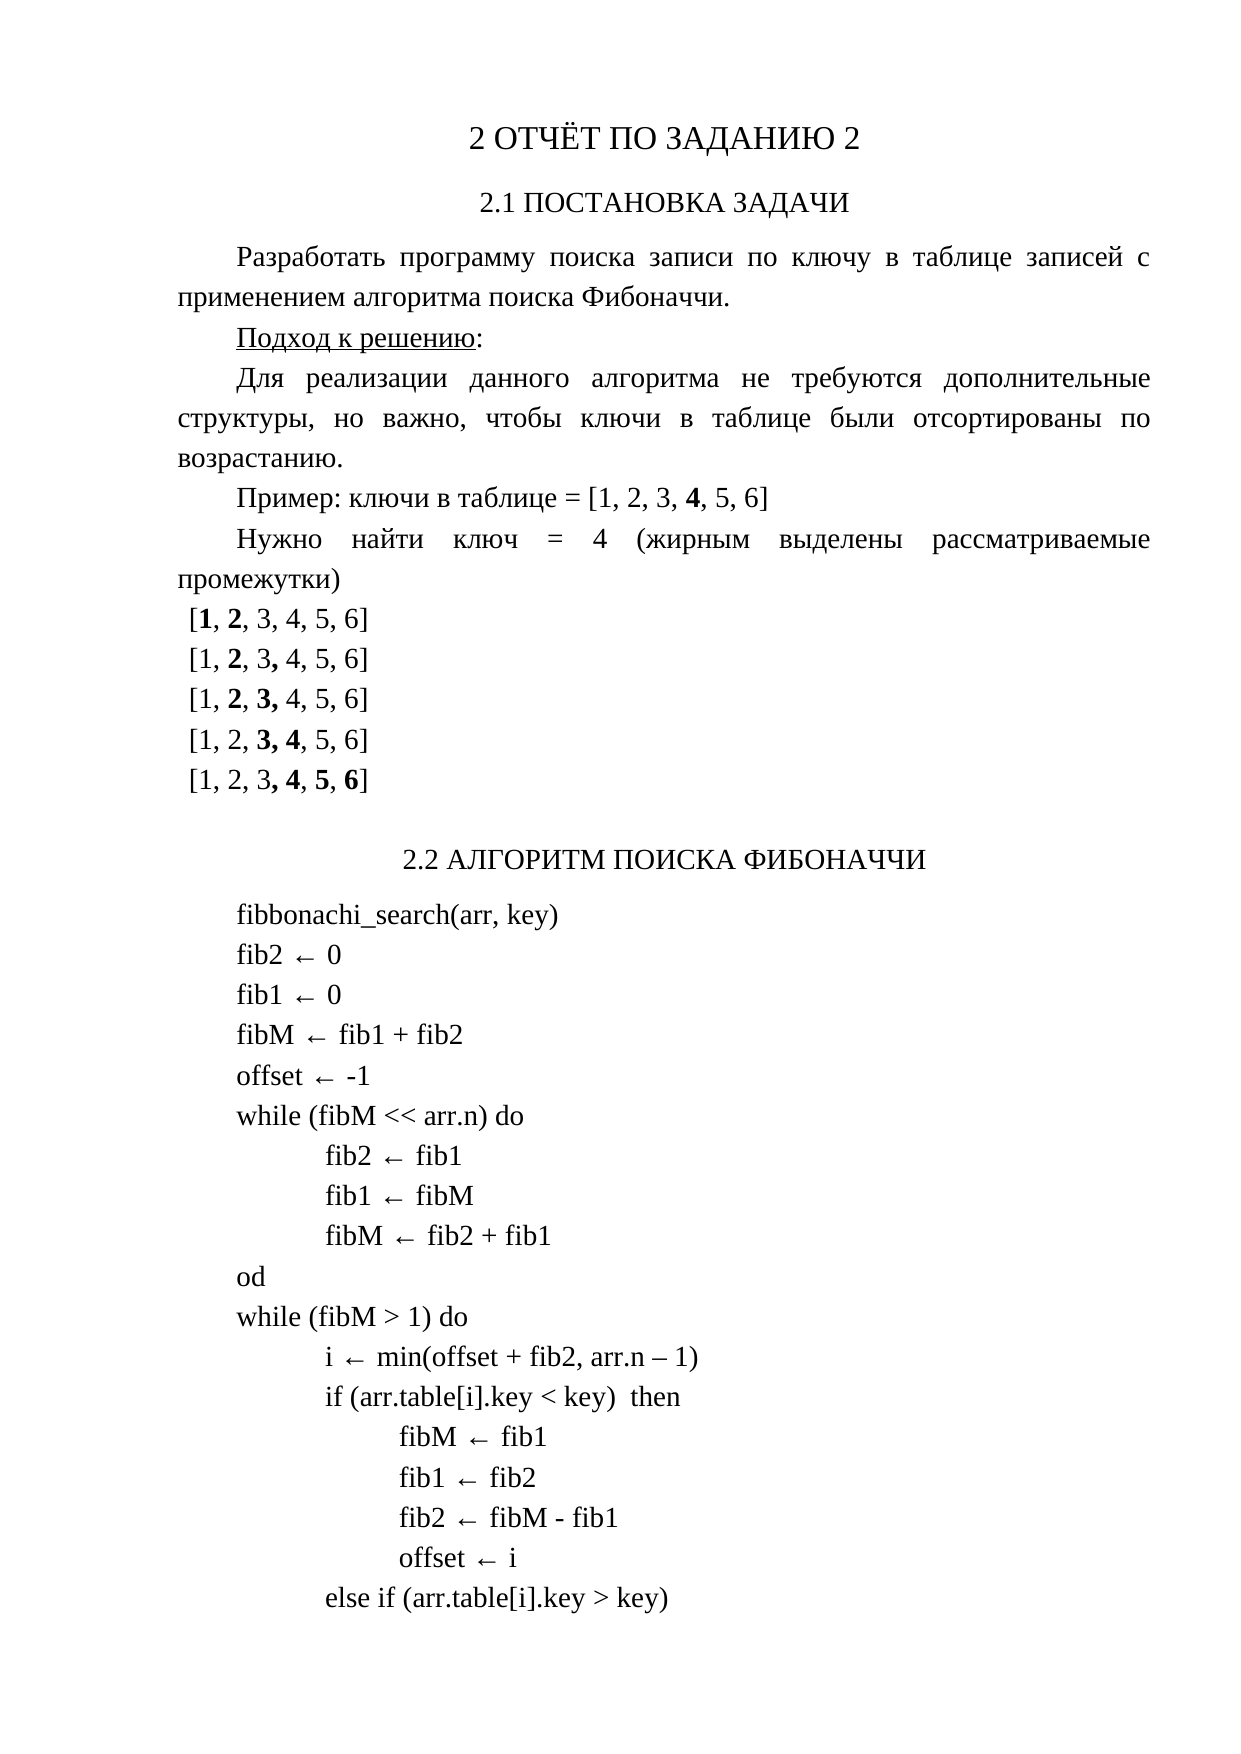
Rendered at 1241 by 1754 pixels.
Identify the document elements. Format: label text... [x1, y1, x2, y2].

table_cell [1, 2, 3, 4, 5, 6] [1, 2, 3, 4, 5, 6] [1, 2, 3, 4, 5, 6] [177, 682, 664, 802]
text if (arr.table[i].key < key) then [251, 1379, 1152, 1413]
table_header [1, 2, 3, 4, 5, 6] [177, 601, 664, 641]
text Нужно найти ключ = 4 (жирным выделены рассматриваемые промежутки) [177, 521, 1152, 594]
text offset ← i [325, 1540, 1152, 1574]
text od [177, 1259, 1152, 1292]
text fib1 ← 0 [177, 977, 1152, 1011]
subtitle 2.1 ПОСТАНОВКА ЗАДАЧИ [177, 185, 1152, 218]
text fibM ← fib1 [325, 1419, 1152, 1453]
text fibM ← fib1 + fib2 [177, 1017, 1152, 1051]
text Разработать программу поиска записи по ключу в таблице записей с применением алгоритма поиска Фибоначчи. [177, 239, 1152, 313]
text else if (arr.table[i].key > key) [251, 1580, 1152, 1614]
text fib2 ← 0 [177, 937, 1152, 971]
text fib1 ← fib2 [325, 1460, 1152, 1493]
text fib2 ← fib1 [177, 1138, 1152, 1172]
text while (fibM << arr.n) do [177, 1098, 1152, 1131]
subtitle 2.2 АЛГОРИТМ ПОИСКА ФИБОНАЧЧИ [177, 842, 1152, 876]
text while (fibM > 1) do [177, 1299, 1152, 1332]
text fibbonachi_search(arr, key) [177, 897, 1152, 930]
text fibM ← fib2 + fib1 [177, 1218, 1152, 1252]
table_cell [1, 2, 3, 4, 5, 6] [177, 641, 664, 682]
text offset ← -1 [177, 1058, 1152, 1091]
text Для реализации данного алгоритма не требуются дополнительные структуры, но важно, чтобы ключи в таблице были отсортированы по возрастанию. [177, 360, 1152, 474]
text Пример: ключи в таблице = [1, 2, 3, 4, 5, 6] [177, 481, 1152, 514]
text Подход к решению: [177, 320, 1152, 353]
text fib1 ← fibM [177, 1178, 1152, 1212]
text i ← min(offset + fib2, arr.n – 1) [177, 1339, 1152, 1373]
subtitle 2 ОТЧЁТ ПО ЗАДАНИЮ 2 [177, 118, 1152, 156]
text fib2 ← fibM - fib1 [325, 1500, 1152, 1533]
